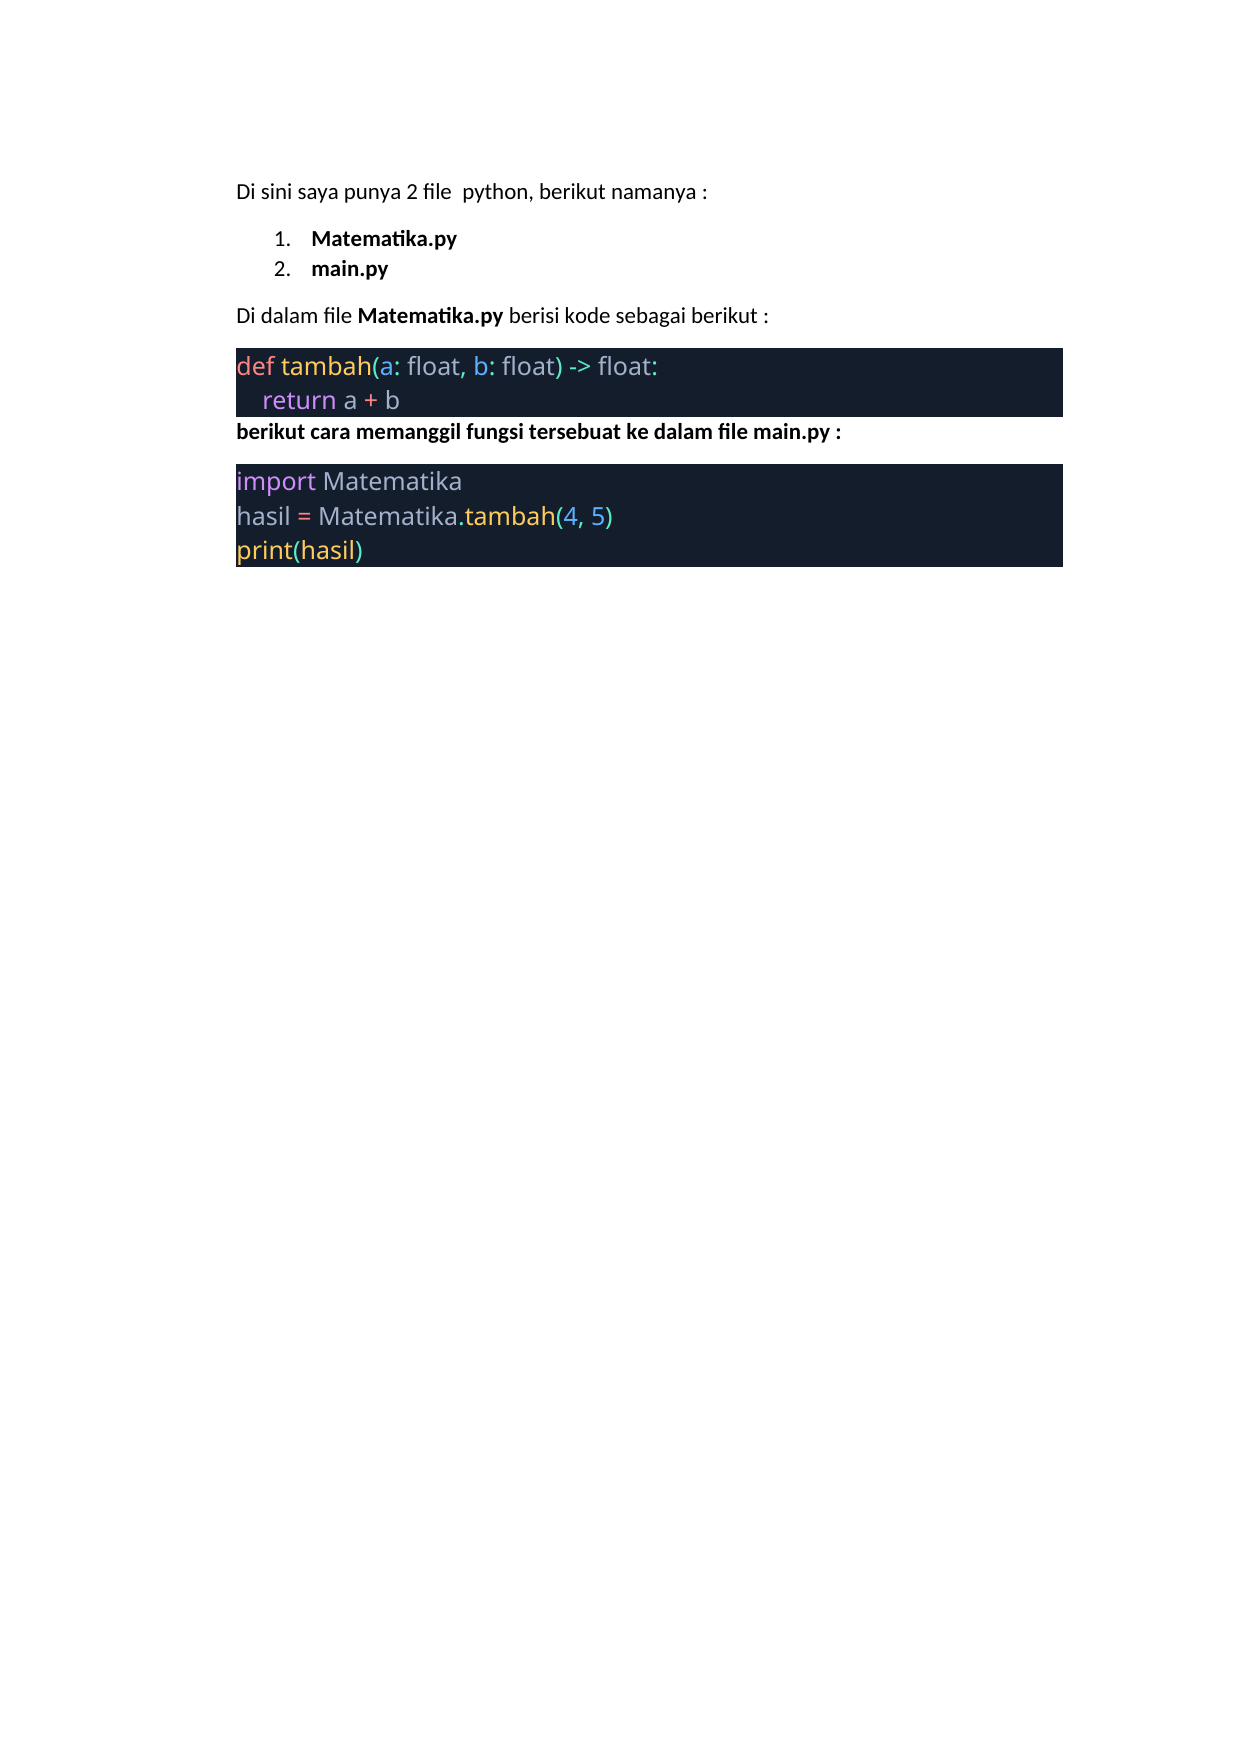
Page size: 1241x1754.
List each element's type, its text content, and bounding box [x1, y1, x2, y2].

text import Matematika [236, 464, 1063, 498]
text return a + b [236, 382, 1063, 417]
text Di dalam file Matematika.py berisi kode sebagai berikut : [236, 301, 1063, 329]
list main.py [274, 254, 1063, 282]
text print(hasil) [236, 532, 1063, 567]
text berikut cara memanggil fungsi tersebuat ke dalam file main.py : [236, 417, 1063, 445]
list Matematika.py [274, 224, 1063, 252]
text Di sini saya punya 2 file python, berikut namanya : [236, 177, 1063, 205]
text hasil = Matematika.tambah(4, 5) [236, 498, 1063, 532]
text def tambah(a: float, b: float) -> float: [236, 348, 1063, 382]
